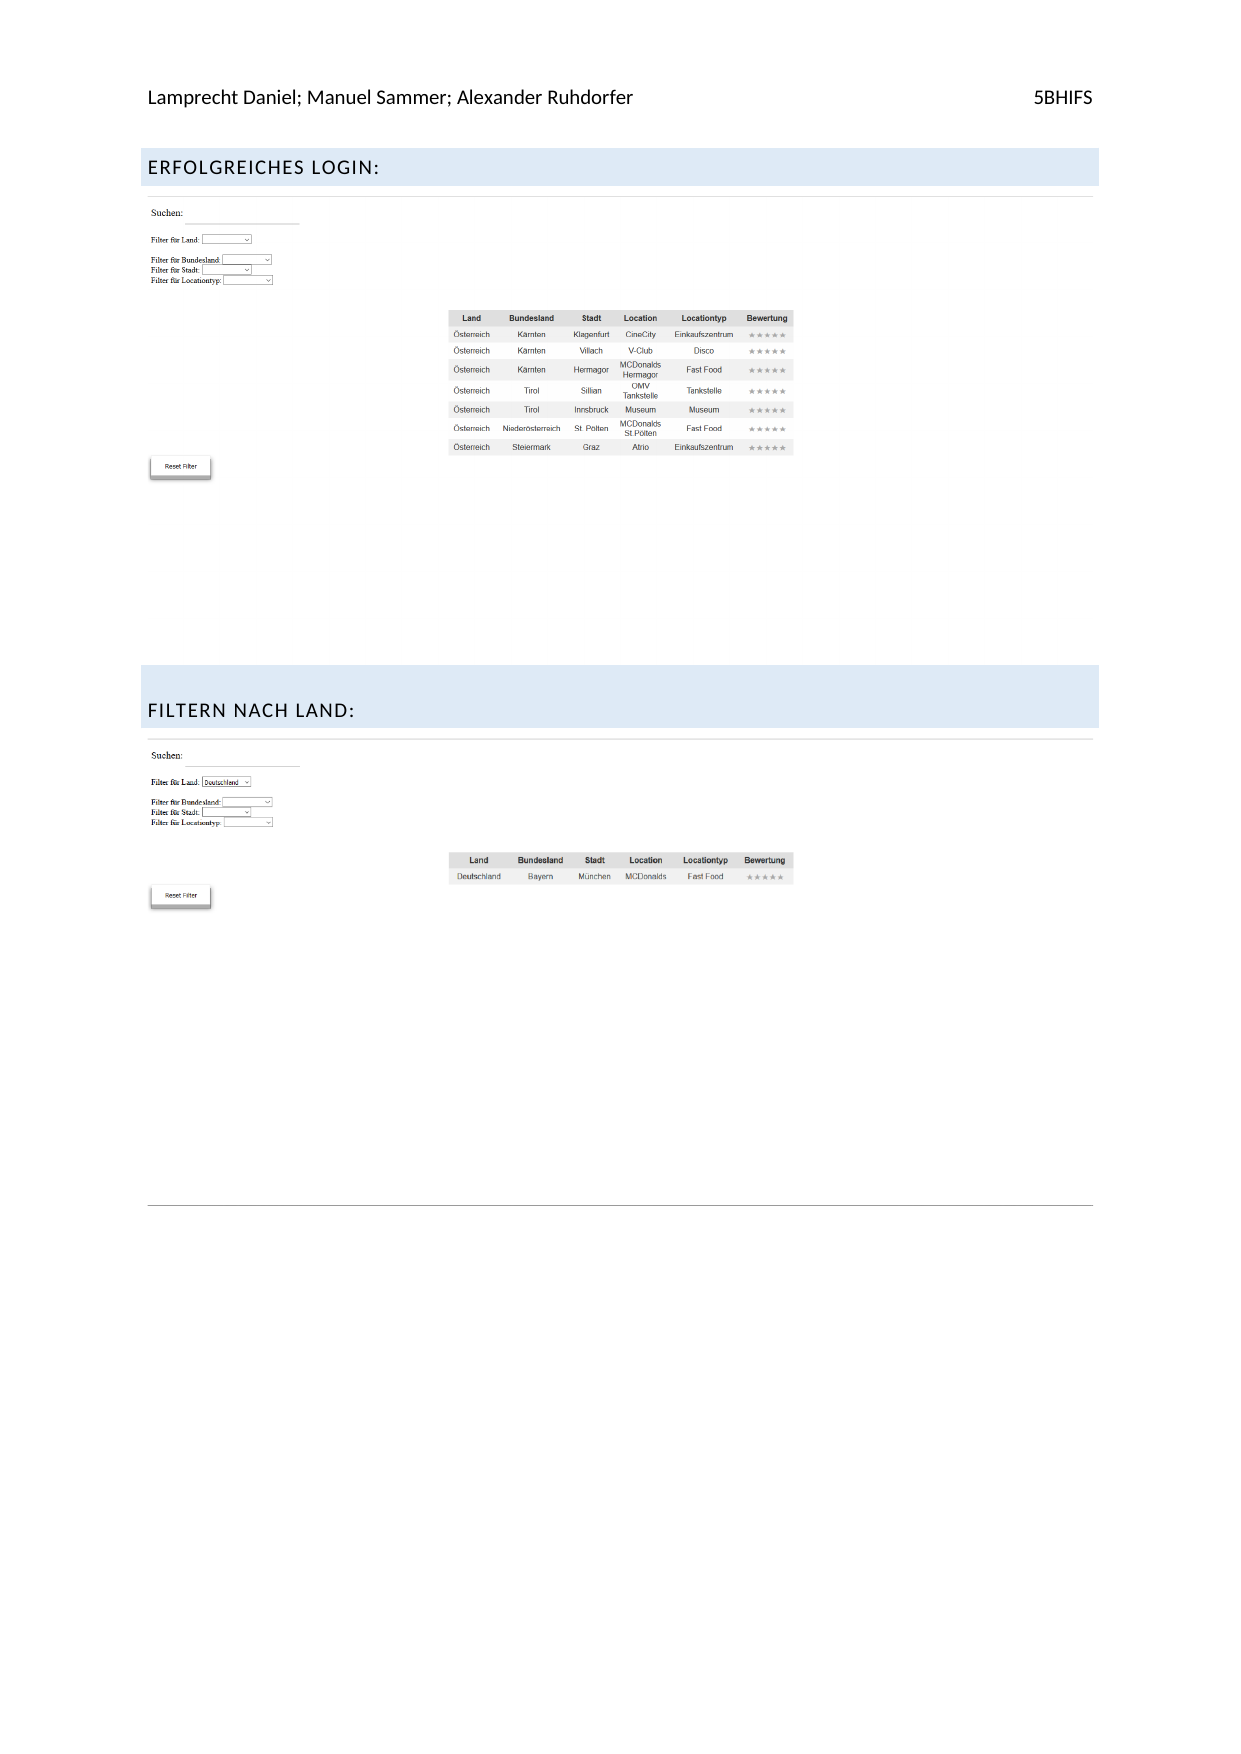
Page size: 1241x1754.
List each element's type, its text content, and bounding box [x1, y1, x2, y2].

picture [147, 738, 1094, 1206]
subtitle Filtern nach Land: [148, 691, 1093, 722]
subtitle Erfolgreiches Login: [148, 154, 1093, 179]
picture [147, 196, 1094, 665]
